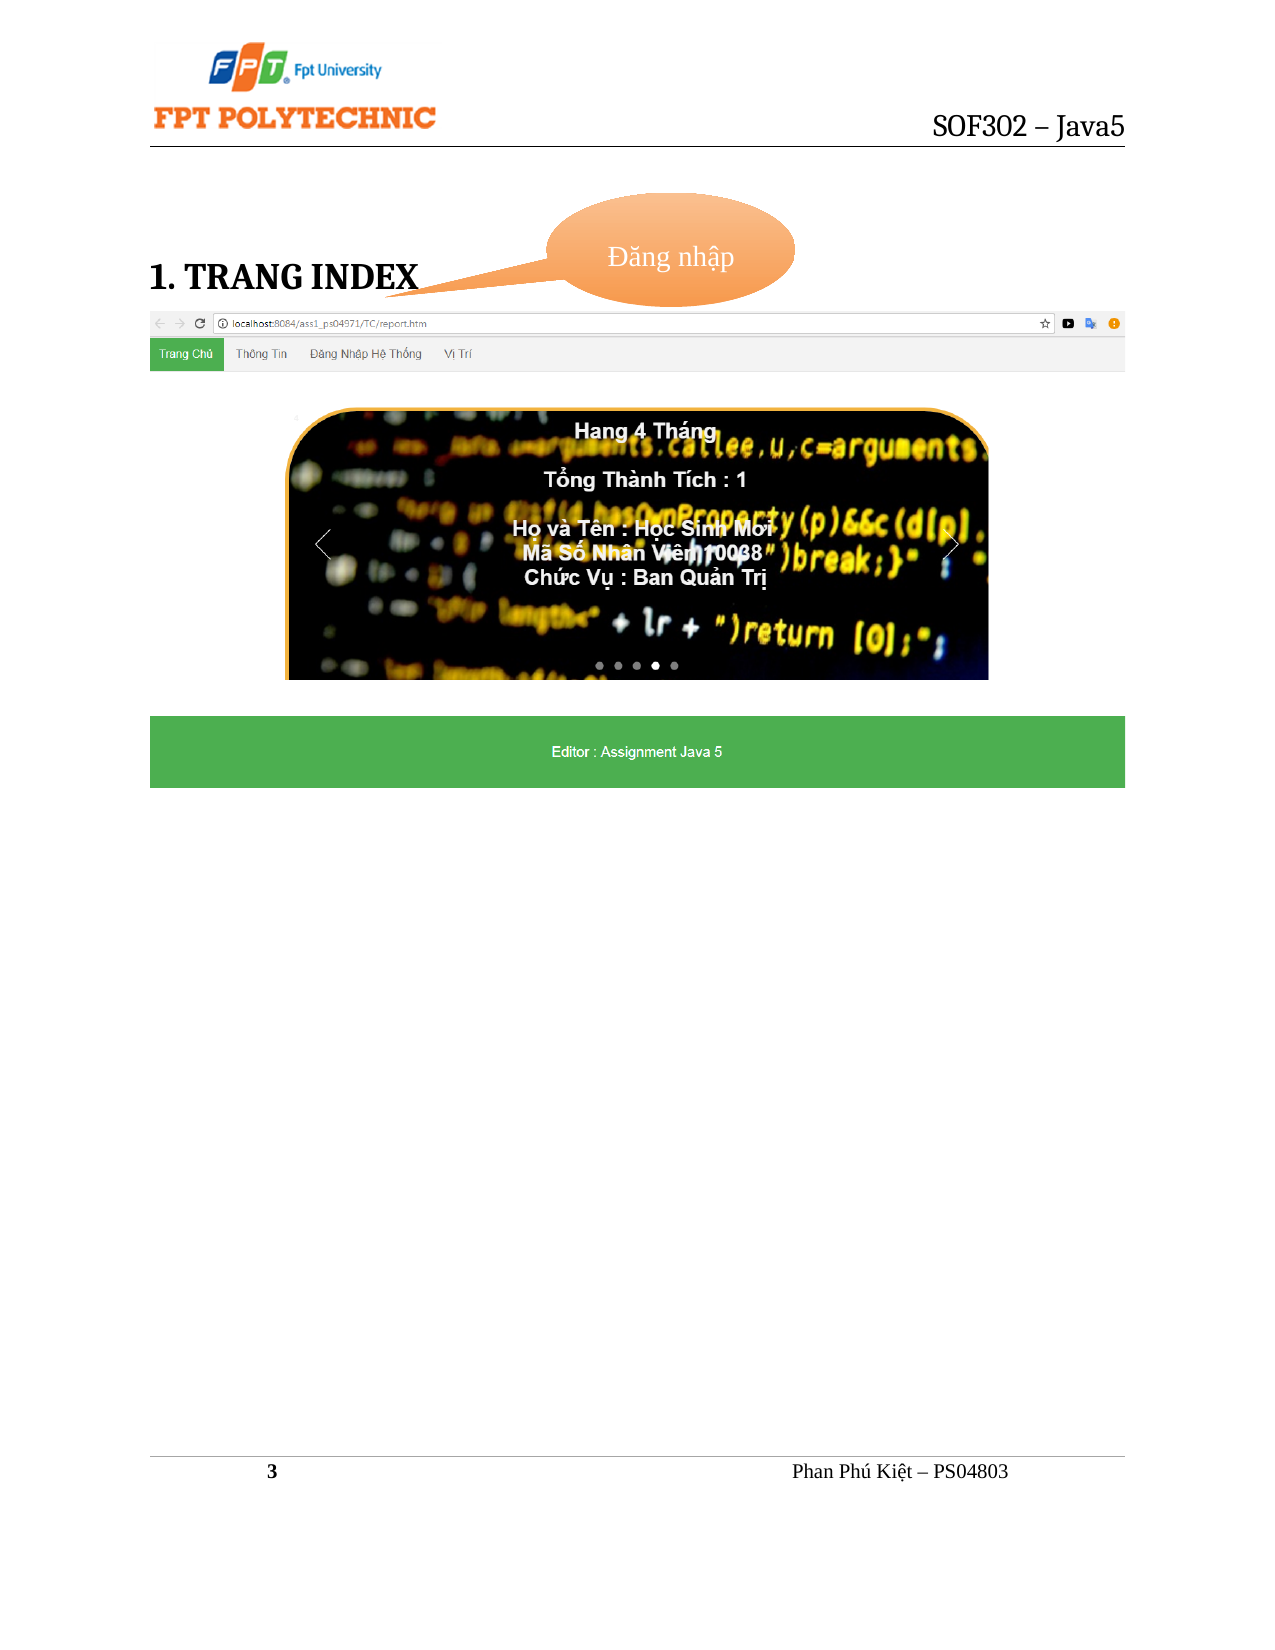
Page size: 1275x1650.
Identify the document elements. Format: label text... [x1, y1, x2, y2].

subtitle Trang index [150, 256, 604, 299]
picture [150, 311, 1125, 789]
subtitle Trang index [738, 256, 1125, 299]
picture [150, 37, 443, 137]
